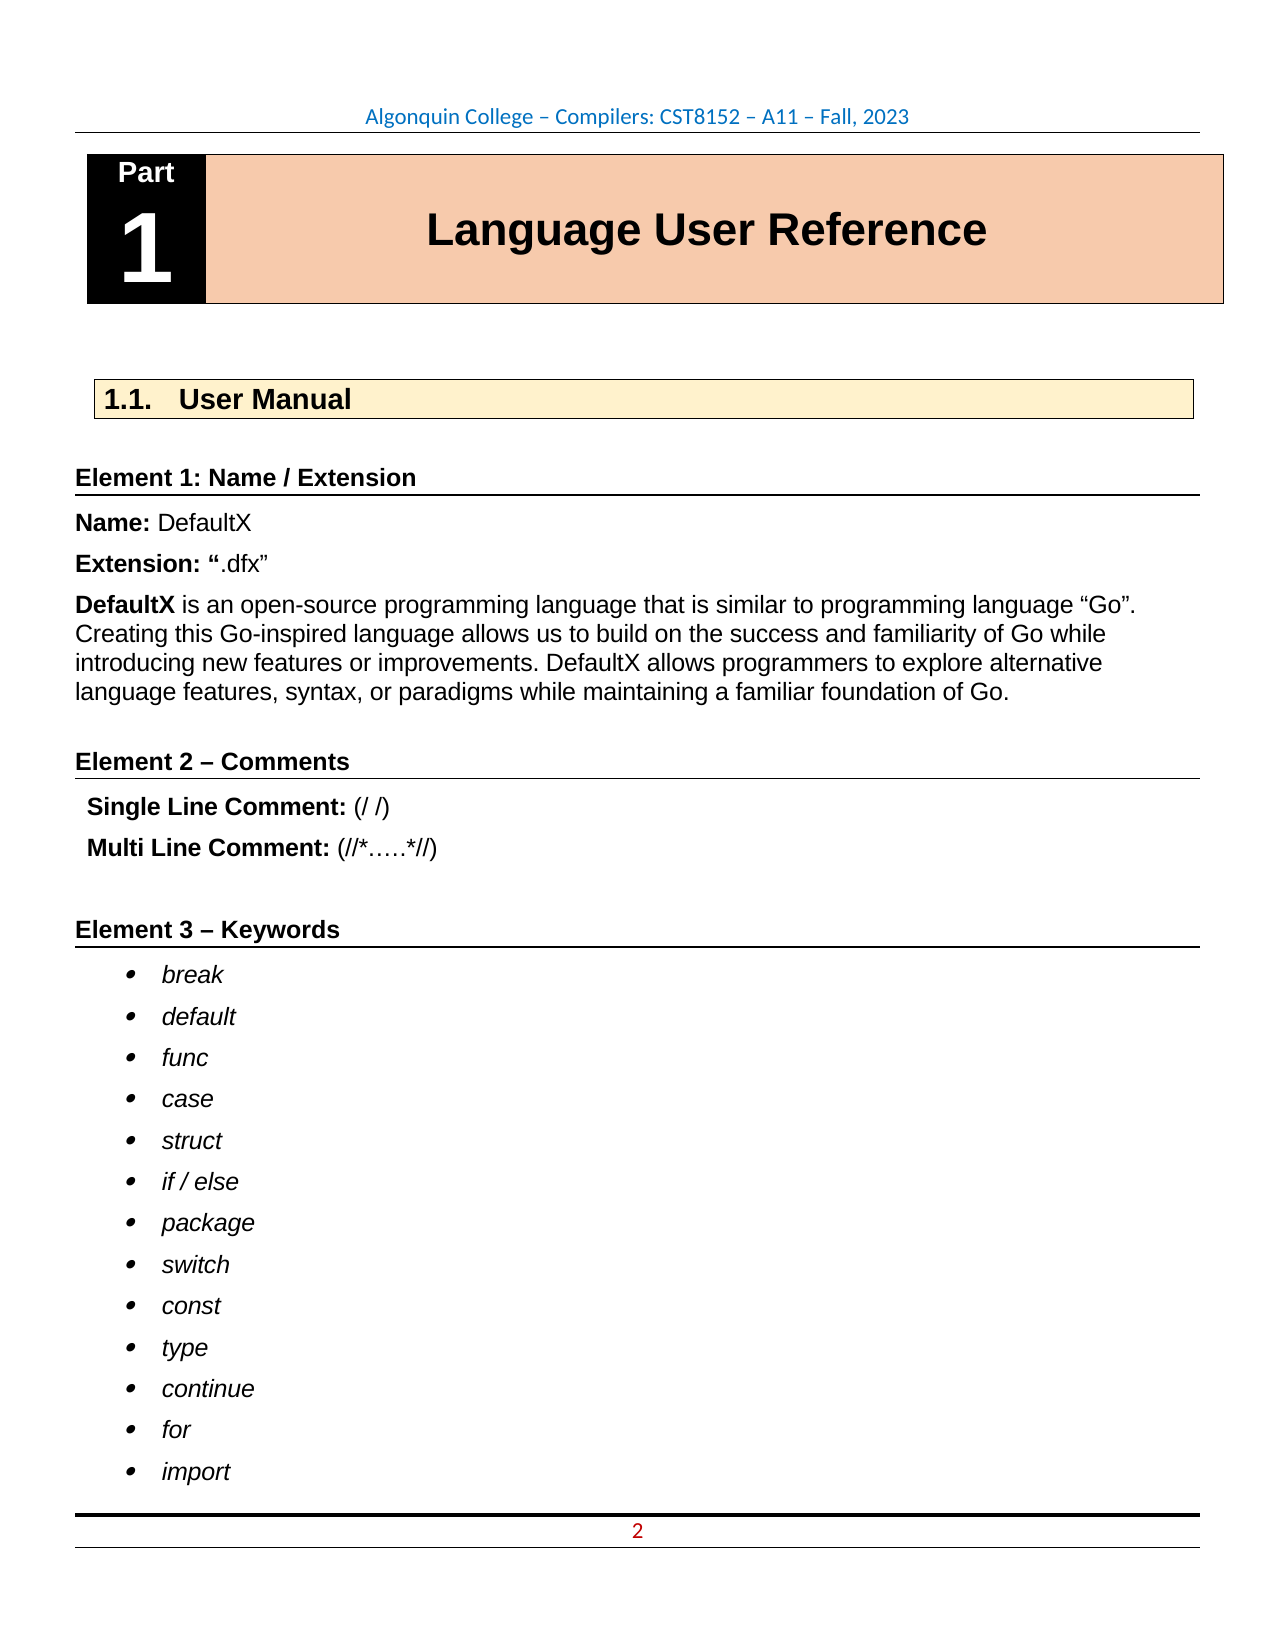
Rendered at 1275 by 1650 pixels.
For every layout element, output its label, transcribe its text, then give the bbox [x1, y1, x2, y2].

list break [124, 960, 1196, 989]
list const [124, 1291, 1196, 1320]
text Element 2 – Comments [75, 747, 1200, 778]
text Extension: “.dfx” [75, 549, 1196, 578]
text Multi Line Comment: (//*.….*//) [87, 833, 1196, 862]
list package [124, 1208, 1196, 1237]
list default [124, 1002, 1196, 1031]
subtitle User Manual [95, 380, 1193, 418]
list struct [124, 1126, 1196, 1154]
list if / else [124, 1167, 1196, 1196]
text DefaultX is an open-source programming language that is similar to programming language “Go”. Creating this Go-inspired language allows us to build on the success and familiarity of Go while introducing new features or improvements. DefaultX allows programmers to explore alternative language features, syntax, or paradigms while maintaining a familiar foundation of Go. [75, 591, 1200, 706]
list switch [124, 1250, 1196, 1279]
list type [124, 1332, 1196, 1361]
list import [124, 1457, 1196, 1485]
list for [124, 1415, 1196, 1444]
list func [124, 1043, 1196, 1072]
text Single Line Comment: (/ /) [87, 792, 1196, 820]
text Name: DefaultX [75, 508, 1196, 537]
text Element 3 – Keywords [75, 915, 1200, 946]
table_header Language User Reference [206, 155, 1223, 303]
table_header Part 1 [88, 155, 204, 303]
text Element 1: Name / Extension [75, 463, 1200, 494]
list case [124, 1084, 1196, 1113]
list continue [124, 1374, 1196, 1403]
